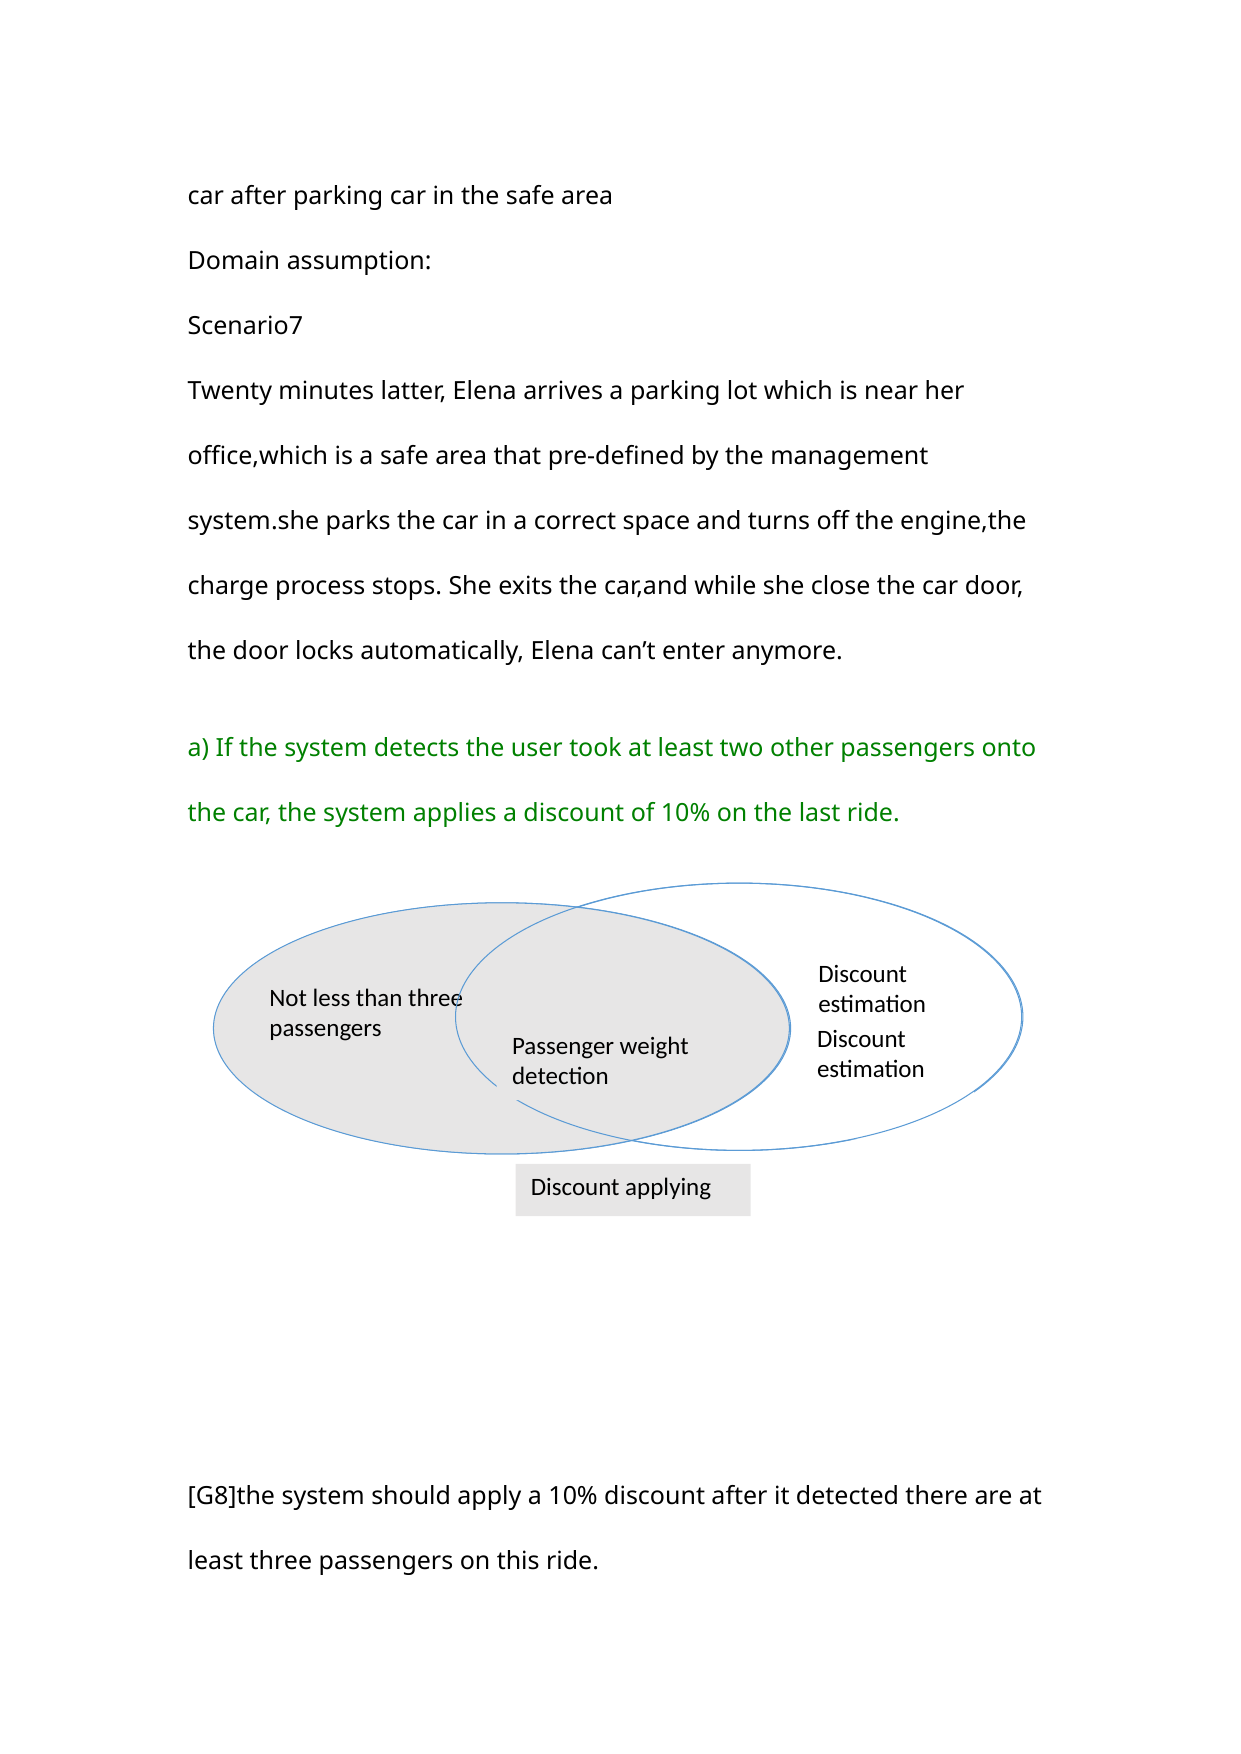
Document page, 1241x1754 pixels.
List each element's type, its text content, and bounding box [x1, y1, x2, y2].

text Scenario7 [187, 292, 1053, 357]
text Domain assumption: [187, 227, 1053, 292]
text Twenty minutes latter, Elena arrives a parking lot which is near her office,which is a safe area that pre-defined by the management system.she parks the car in a correct space and turns off the engine,the charge process stops. She exits the car,and while she close the car door, the door locks automatically, Elena can’t enter anymore. [187, 357, 1053, 682]
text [187, 162, 1053, 227]
text [G8]the system should apply a 10% discount after it detected there are at least three passengers on this ride. [187, 1462, 1053, 1592]
text a) If the system detects the user took at least two other passengers onto the car, the system applies a discount of 10% on the last ride. [187, 714, 1053, 844]
